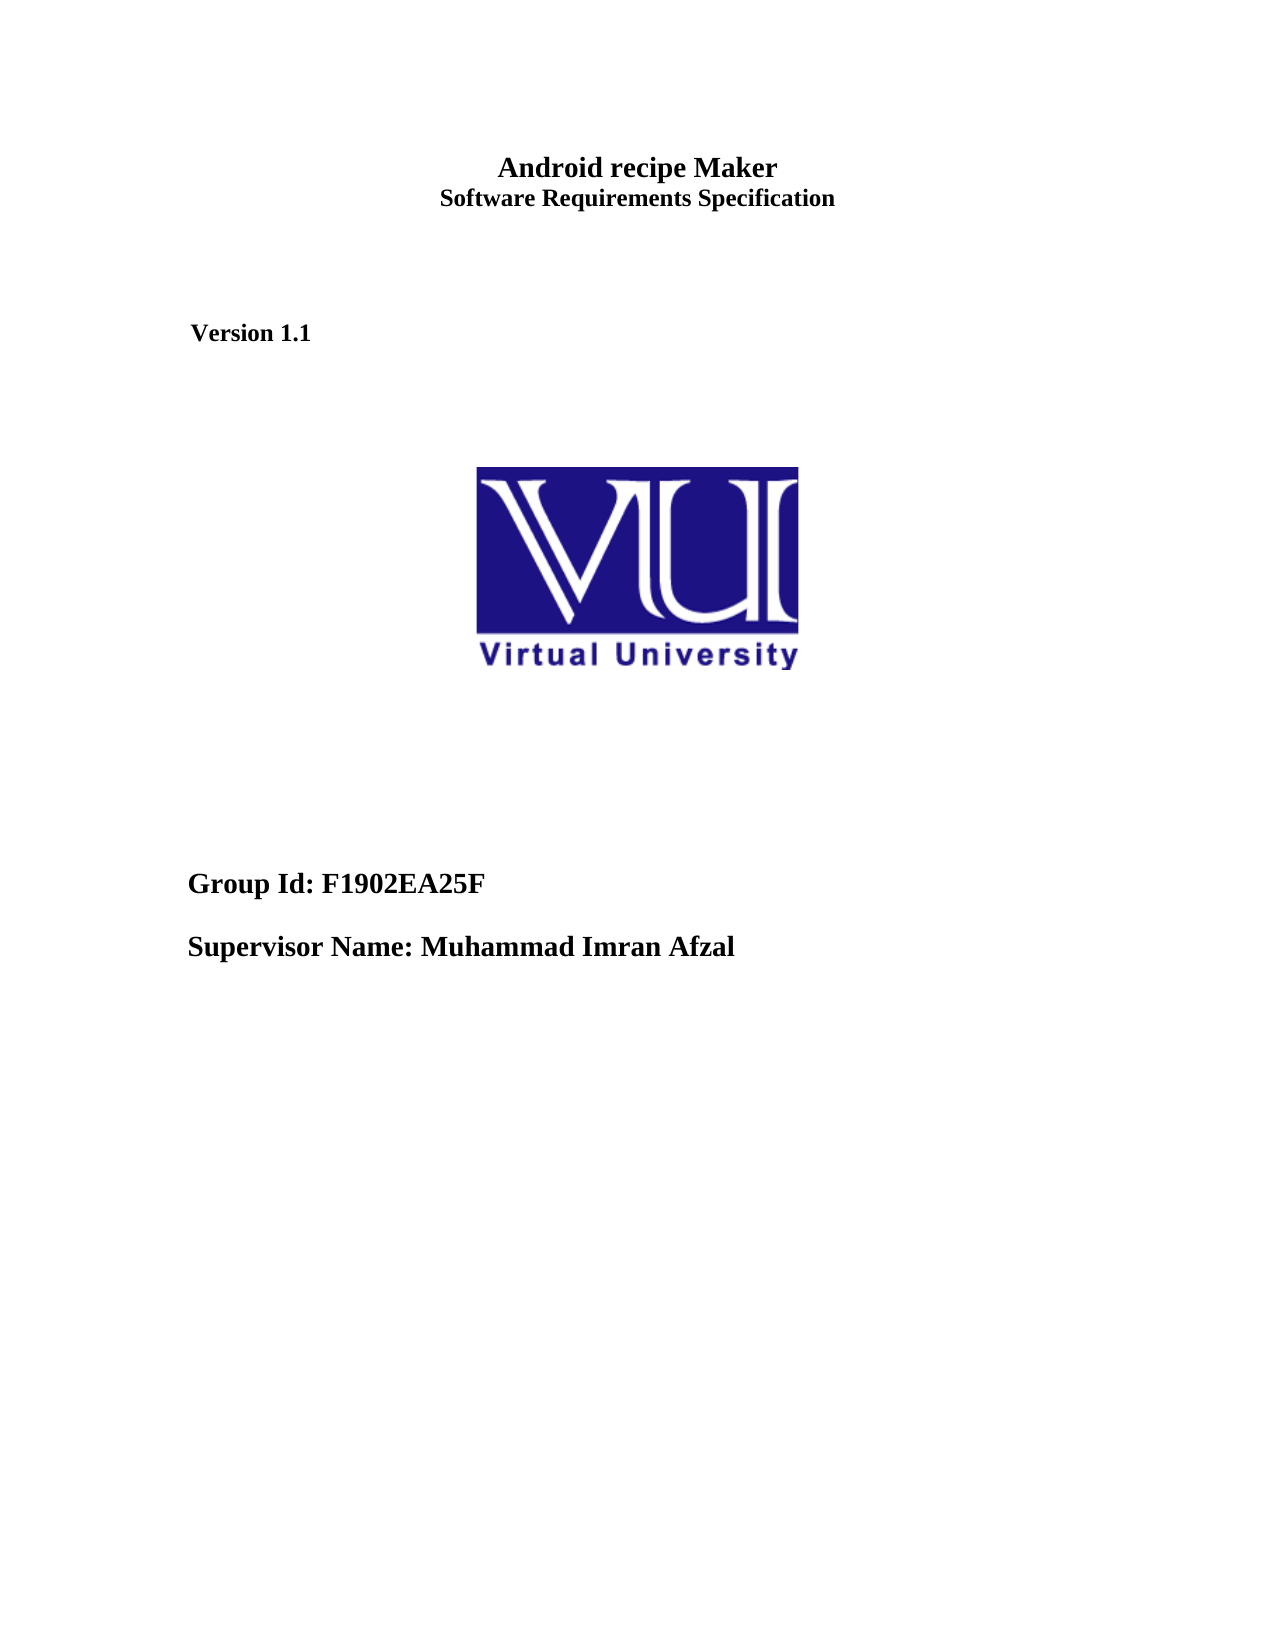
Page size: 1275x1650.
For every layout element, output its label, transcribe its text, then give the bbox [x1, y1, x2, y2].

text Group Id: F1902EA25F [187, 866, 1087, 899]
title Version 1.1 [187, 318, 1087, 347]
title Android recipe Maker [187, 150, 1087, 183]
text Software Requirements Specification [187, 183, 1087, 212]
picture [476, 467, 799, 670]
text Supervisor Name: Muhammad Imran Afzal [187, 929, 1087, 962]
